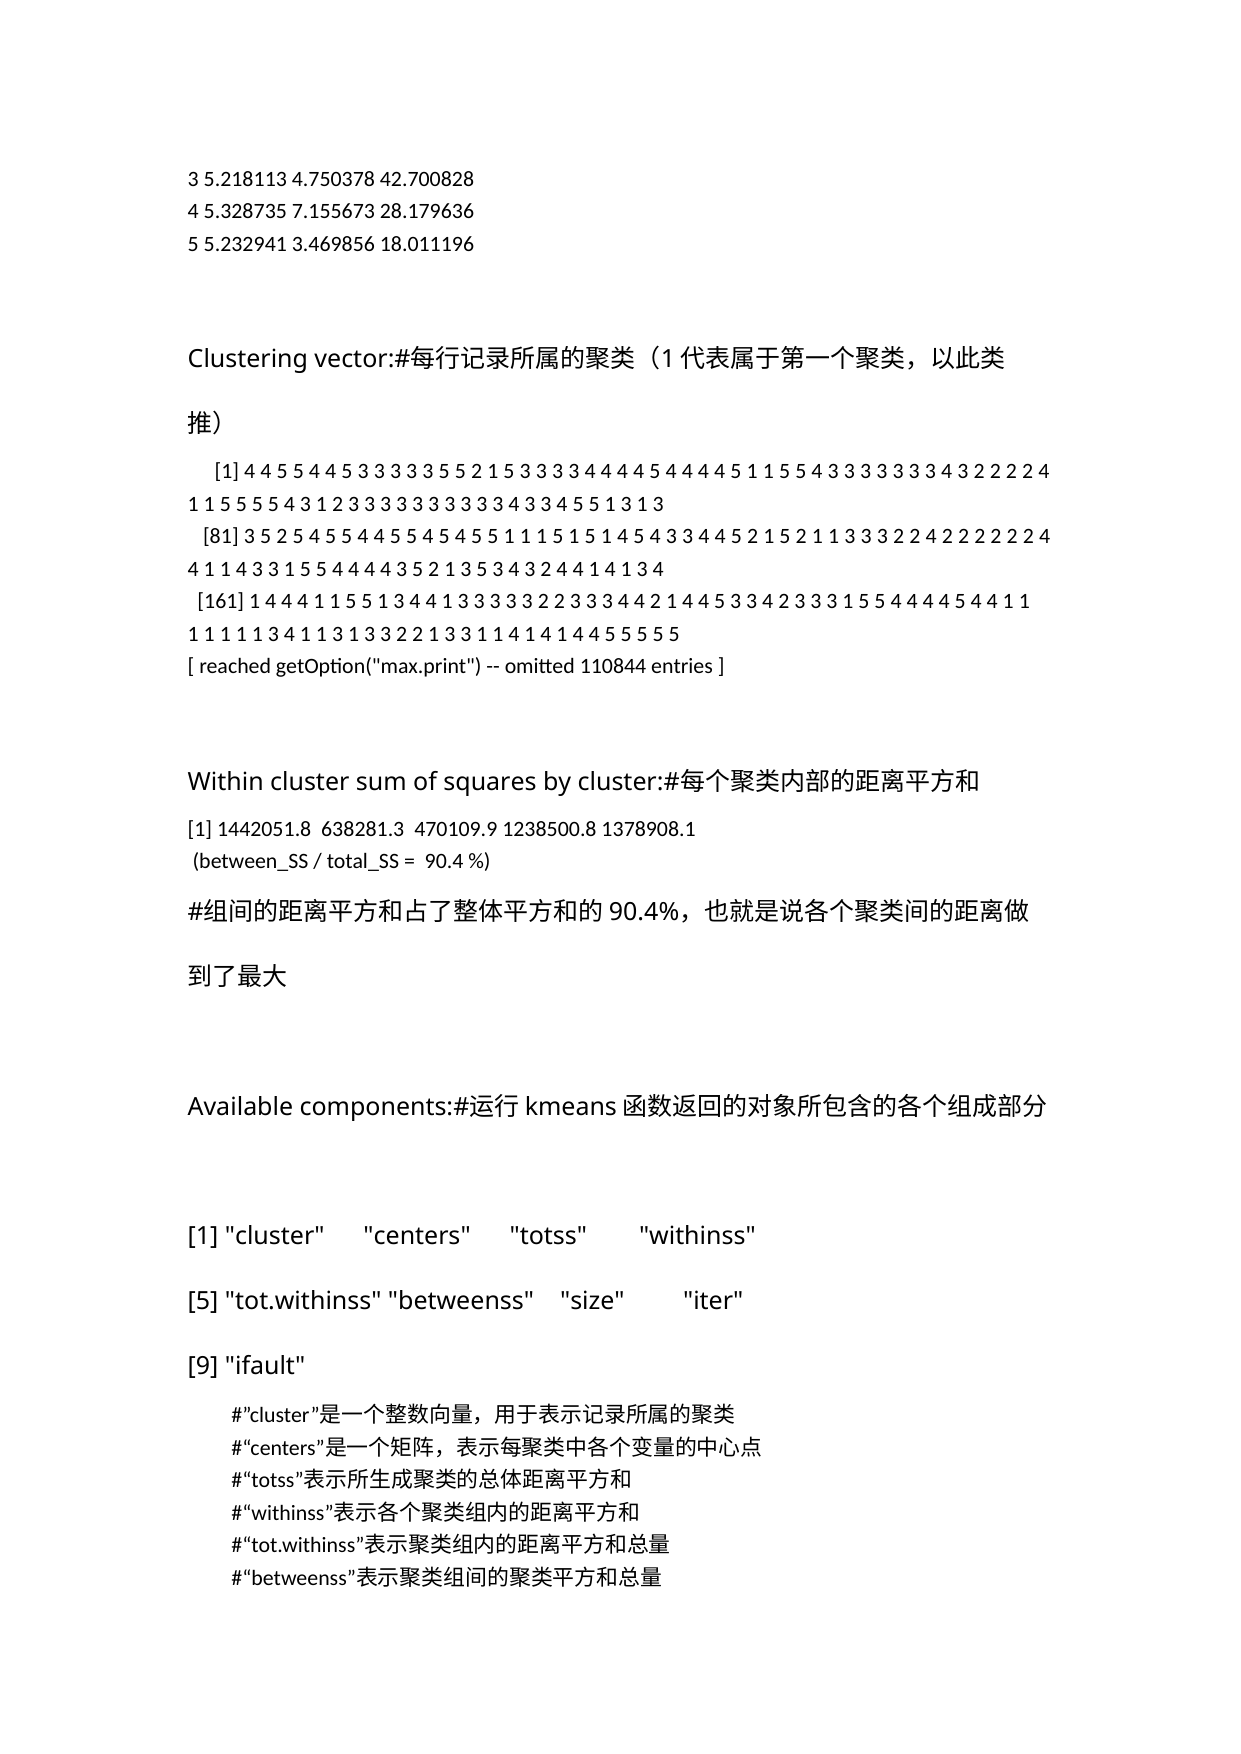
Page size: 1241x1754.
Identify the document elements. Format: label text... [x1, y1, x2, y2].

text [1] "cluster" "centers" "totss" "withinss" [187, 1202, 1053, 1267]
text [161] 1 4 4 4 1 1 5 5 1 3 4 4 1 3 3 3 3 3 2 2 3 3 3 4 4 2 1 4 4 5 3 3 4 2 3 3 3 1 5 5 4 4 4 4 5 4 4 1 1 [187, 584, 1053, 617]
text Within cluster sum of squares by cluster:#每个聚类内部的距离平方和 [187, 747, 1053, 812]
text [ reached getOption("max.print") -- omitted 110844 entries ] [187, 649, 1053, 682]
text #“tot.withinss”表示聚类组内的距离平方和总量 [187, 1527, 1053, 1559]
text #“totss”表示所生成聚类的总体距离平方和 [187, 1462, 1053, 1494]
text (between_SS / total_SS = 90.4 %) [187, 844, 1053, 877]
text 3 5.218113 4.750378 42.700828 [187, 162, 1053, 194]
text 5 5.232941 3.469856 18.011196 [187, 227, 1053, 259]
text #”cluster”是一个整数向量，用于表示记录所属的聚类 [187, 1397, 1053, 1429]
text [1] 4 4 5 5 4 4 5 3 3 3 3 3 5 5 2 1 5 3 3 3 3 4 4 4 4 5 4 4 4 4 5 1 1 5 5 4 3 3 3 3 3 3 3 4 3 2 2 2 2 4 1 1 5 5 5 5 4 3 1 2 3 3 3 3 3 3 3 3 3 3 4 3 3 4 5 5 1 3 1 3 [187, 454, 1053, 519]
text #“centers”是一个矩阵，表示每聚类中各个变量的中心点 [187, 1429, 1053, 1462]
text Available components:#运行kmeans函数返回的对象所包含的各个组成部分 [187, 1072, 1053, 1137]
text #“betweenss”表示聚类组间的聚类平方和总量 [187, 1559, 1053, 1592]
text [5] "tot.withinss" "betweenss" "size" "iter" [187, 1267, 1053, 1332]
text Clustering vector:#每行记录所属的聚类（1代表属于第一个聚类，以此类推） [187, 324, 1053, 454]
text #组间的距离平方和占了整体平方和的90.4%，也就是说各个聚类间的距离做到了最大 [187, 877, 1053, 1007]
text #“withinss”表示各个聚类组内的距离平方和 [187, 1494, 1053, 1527]
text 1 1 1 1 1 3 4 1 1 3 1 3 3 2 2 1 3 3 1 1 4 1 4 1 4 4 5 5 5 5 5 [187, 617, 1053, 649]
text [1] 1442051.8 638281.3 470109.9 1238500.8 1378908.1 [187, 812, 1053, 844]
text 4 5.328735 7.155673 28.179636 [187, 194, 1053, 227]
text [81] 3 5 2 5 4 5 5 4 4 5 5 4 5 4 5 5 1 1 1 5 1 5 1 4 5 4 3 3 4 4 5 2 1 5 2 1 1 3 3 3 2 2 4 2 2 2 2 2 2 4 4 1 1 4 3 3 1 5 5 4 4 4 4 3 5 2 1 3 5 3 4 3 2 4 4 1 4 1 3 4 [187, 519, 1053, 584]
text [9] "ifault" [187, 1332, 1053, 1397]
